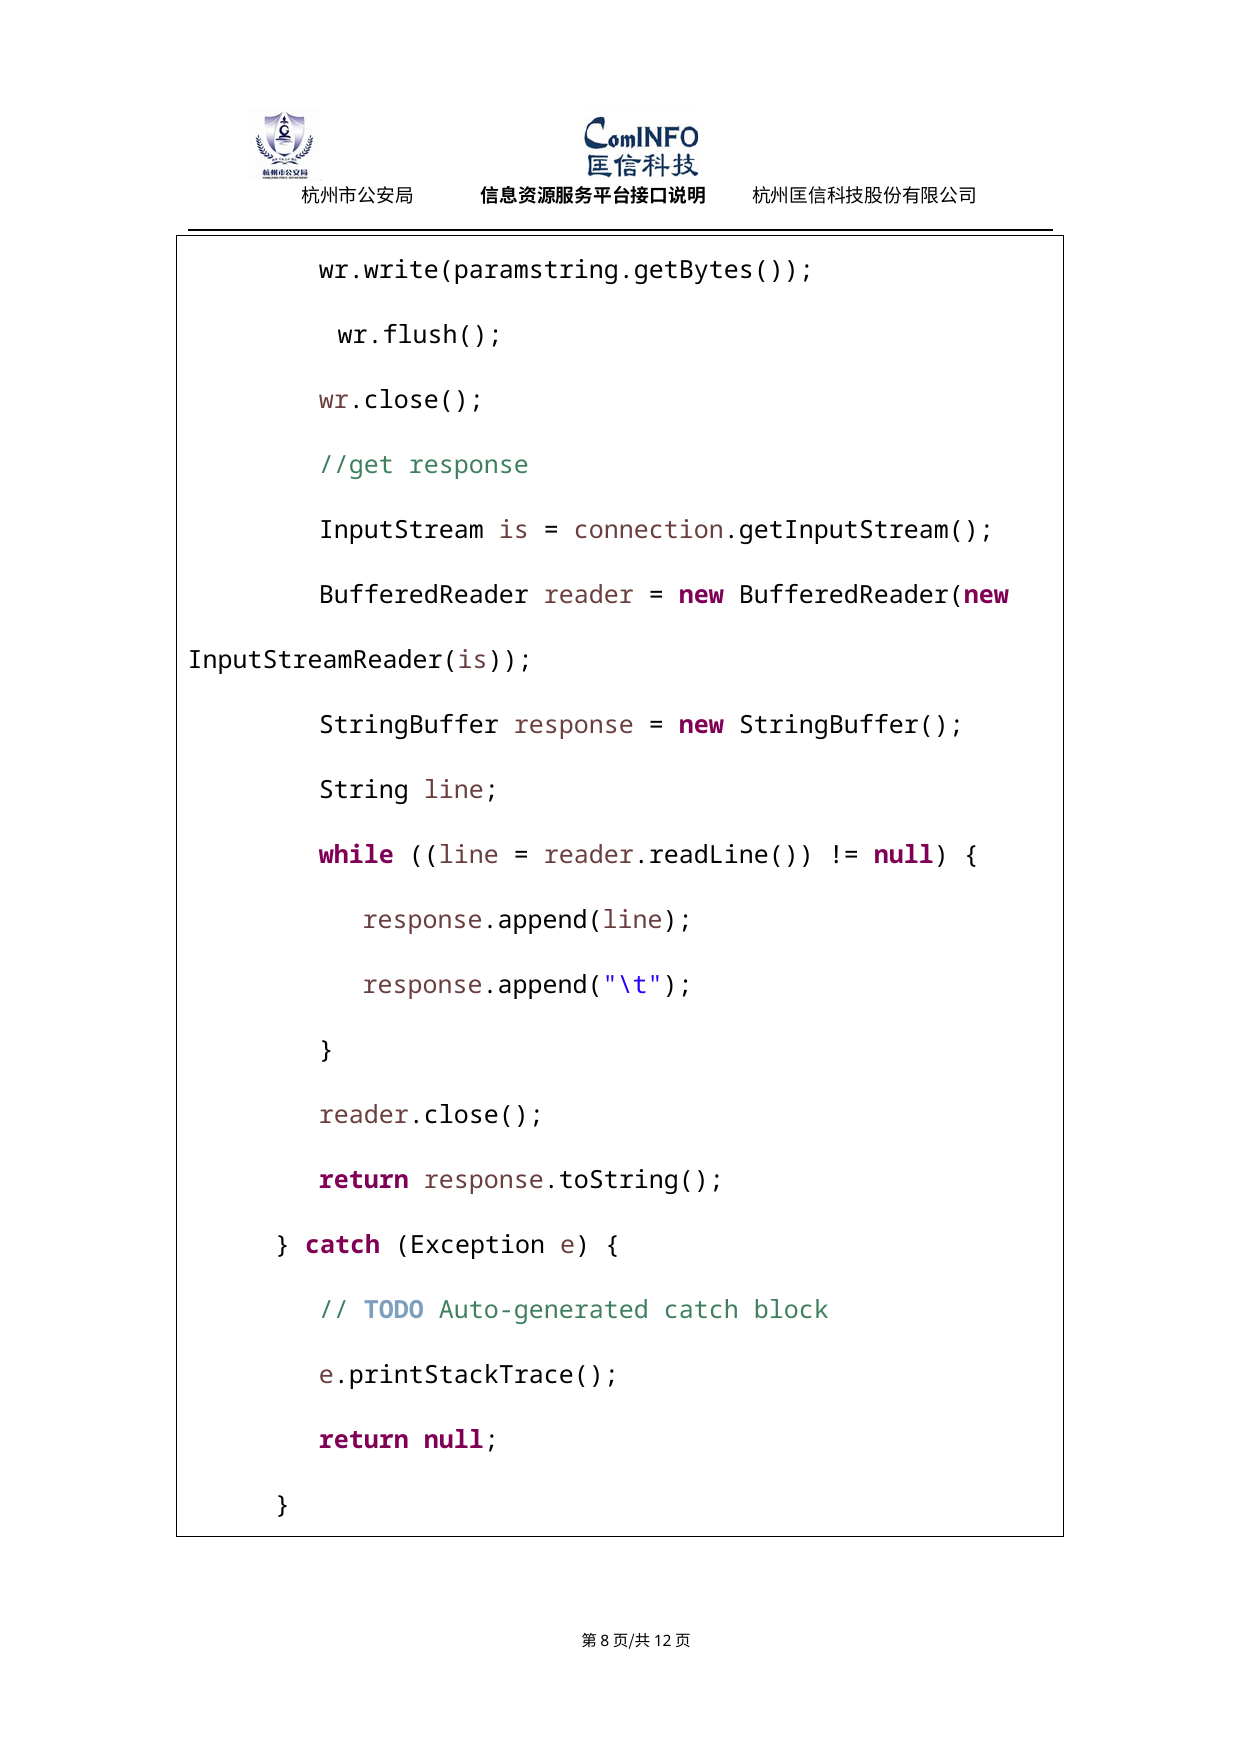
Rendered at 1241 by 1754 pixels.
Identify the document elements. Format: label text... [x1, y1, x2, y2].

picture [580, 88, 699, 181]
picture [225, 107, 344, 181]
